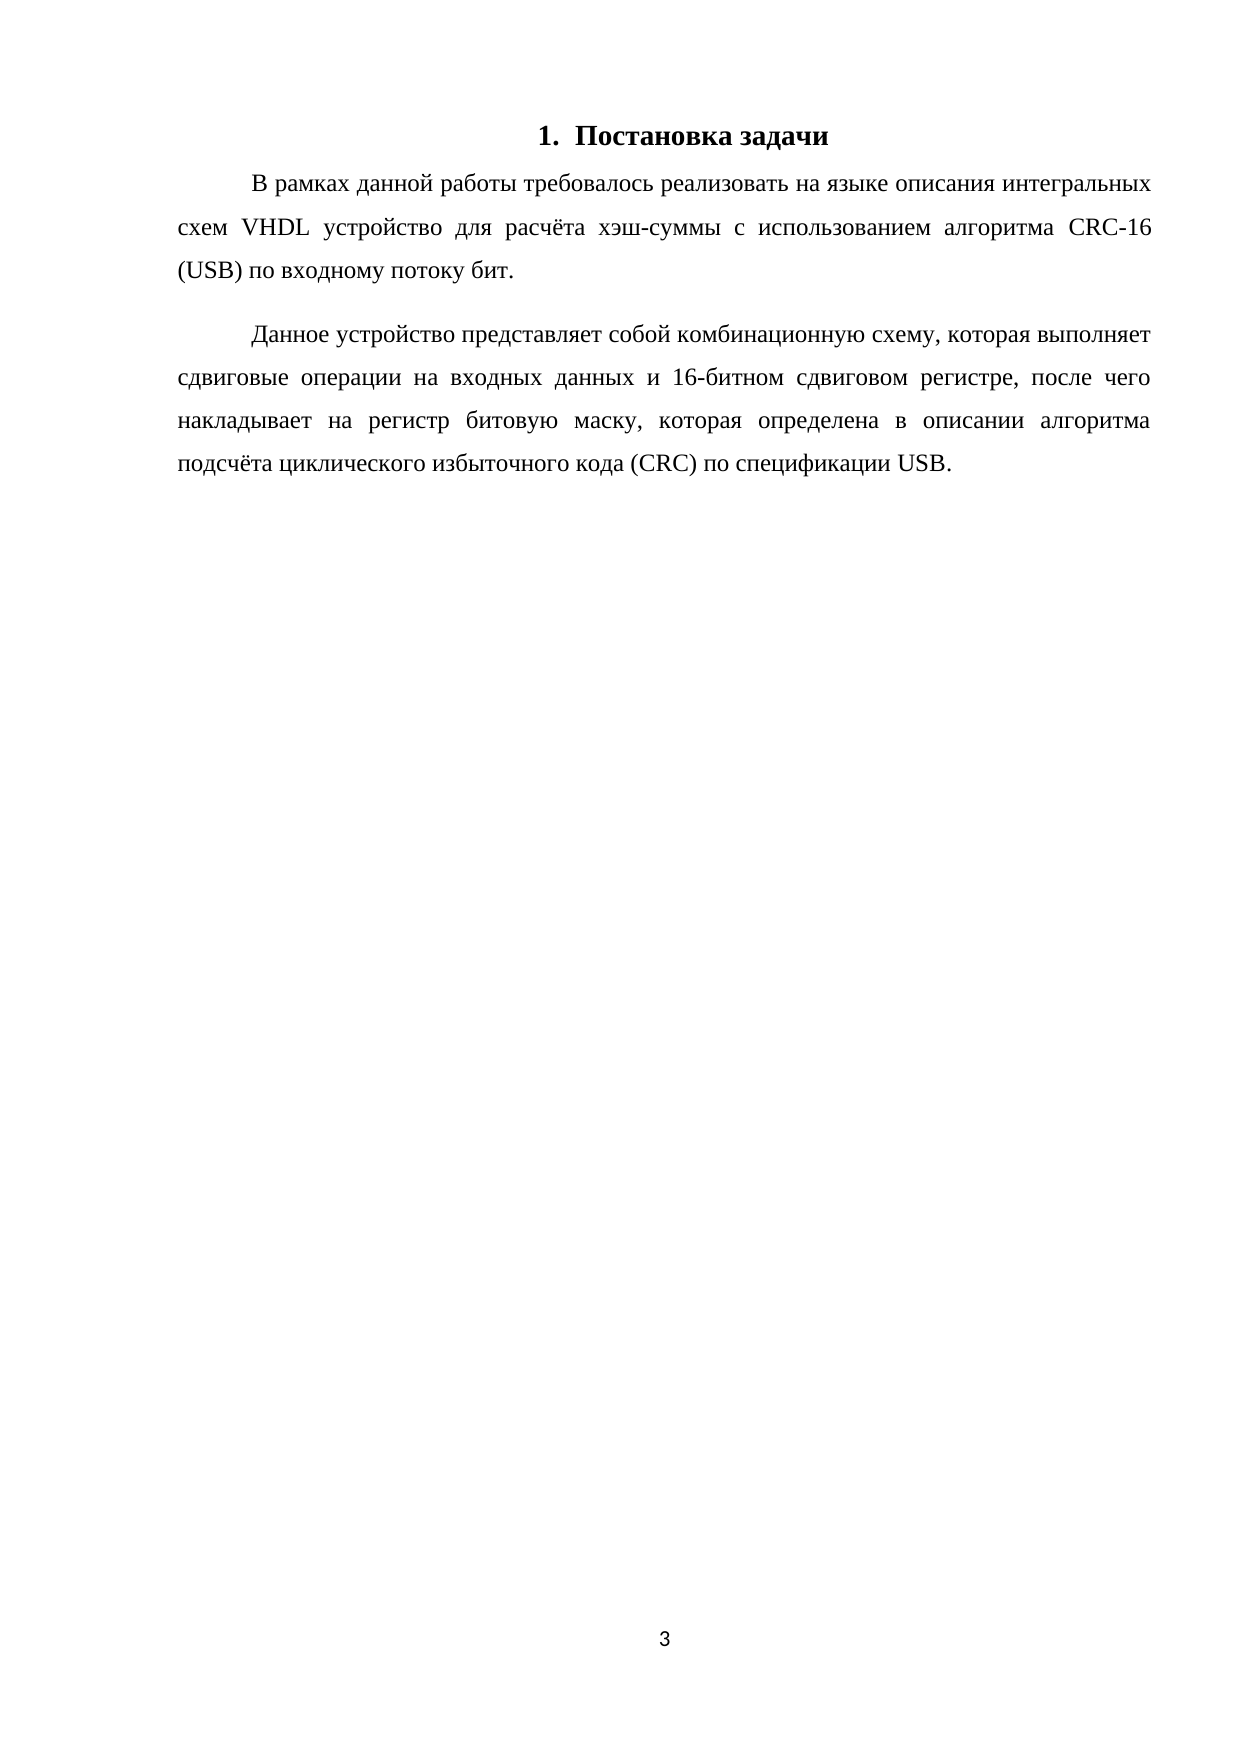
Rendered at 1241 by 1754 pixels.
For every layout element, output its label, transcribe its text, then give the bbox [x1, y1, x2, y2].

text В рамках данной работы требовалось реализовать на языке описания интегральных схем VHDL устройство для расчёта хэш-суммы с использованием алгоритма CRC-16 (USB) по входному потоку бит. [177, 168, 1152, 283]
subtitle Постановка задачи [215, 118, 1152, 152]
text Данное устройство представляет собой комбинационную схему, которая выполняет сдвиговые операции на входных данных и 16-битном сдвиговом регистре, после чего накладывает на регистр битовую маску, которая определена в описании алгоритма подсчёта циклического избыточного кода (CRC) по спецификации USB. [177, 319, 1152, 477]
